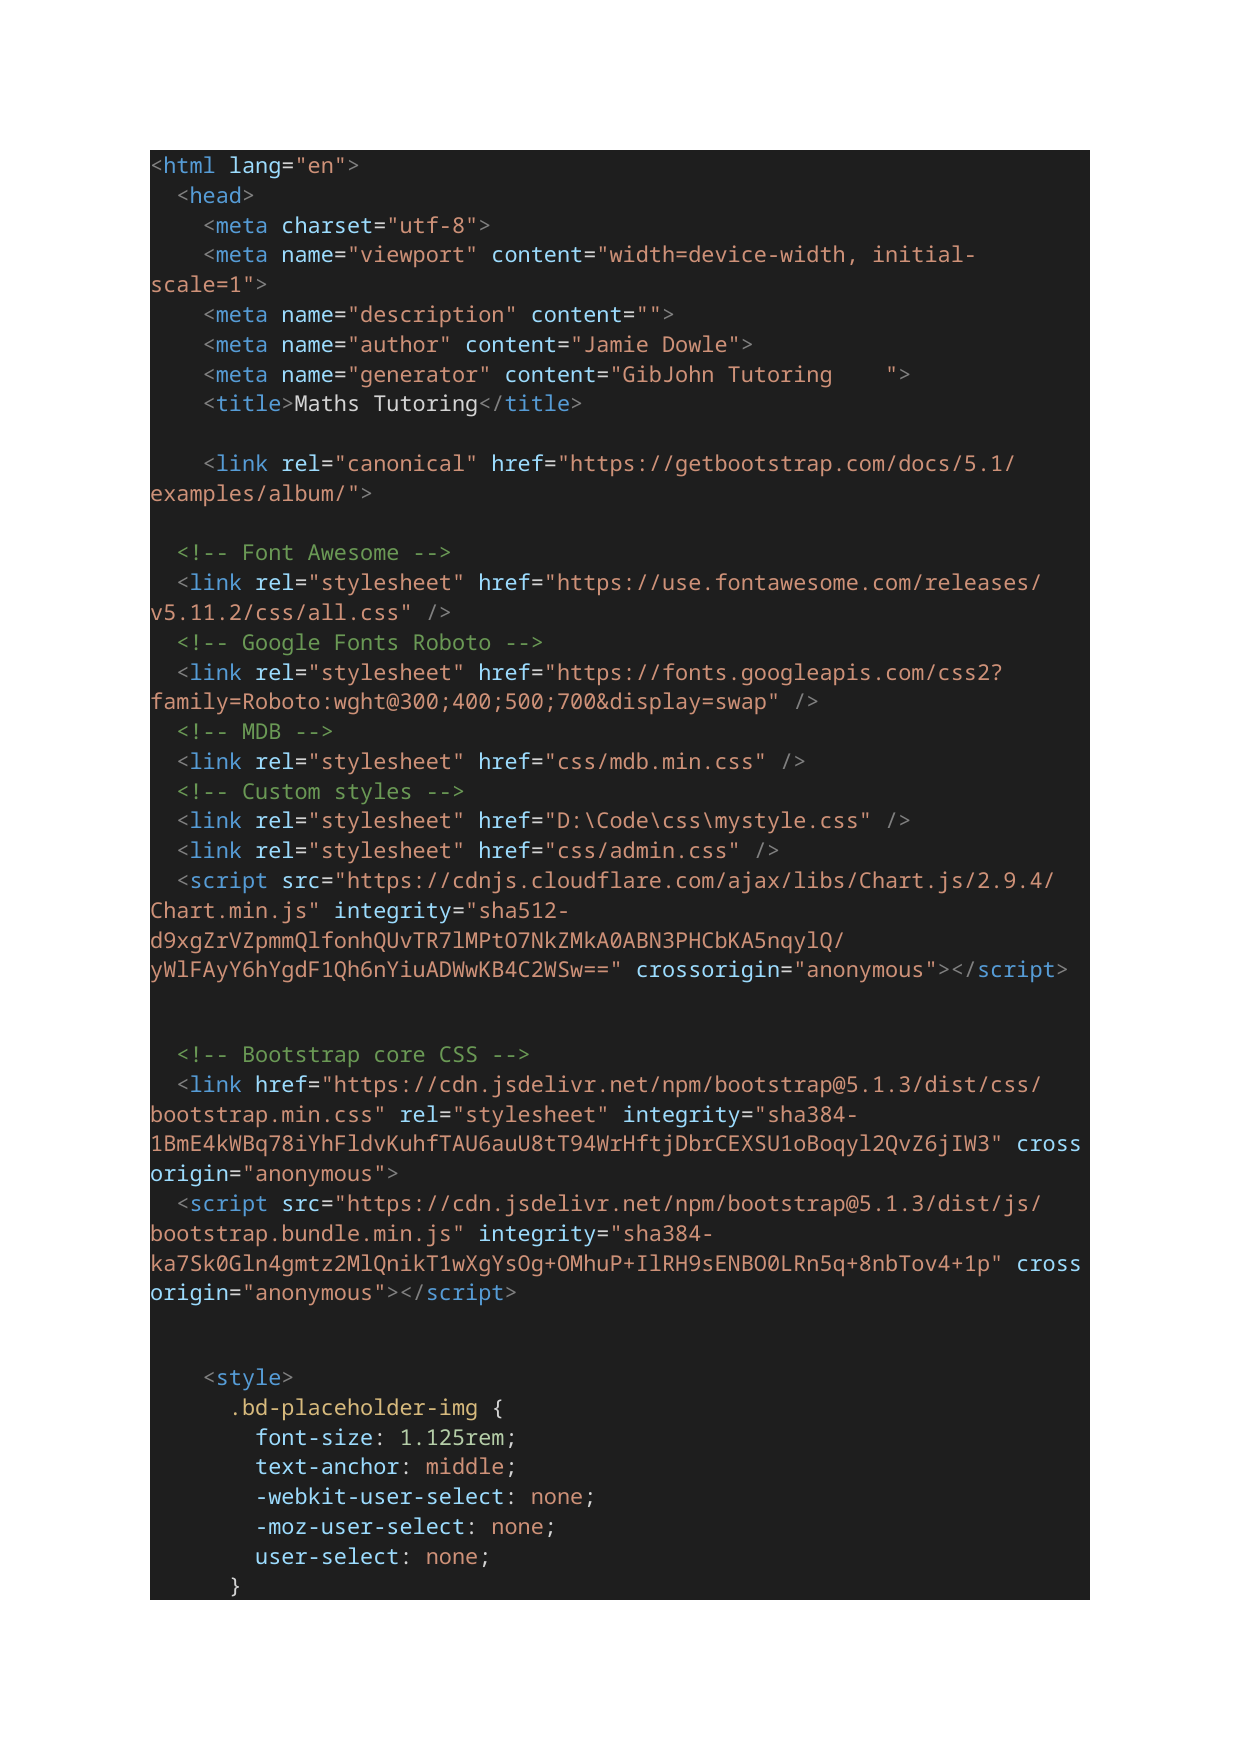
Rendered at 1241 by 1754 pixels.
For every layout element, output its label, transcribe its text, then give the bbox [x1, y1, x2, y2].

text -moz-user-select: none; [150, 1511, 1090, 1541]
text <meta name="author" content="Jamie Dowle"> [150, 329, 1090, 358]
text font-size: 1.125rem; [150, 1421, 1090, 1451]
text <link rel="stylesheet" href="css/mdb.min.css" /> [150, 746, 1090, 776]
text <link rel="stylesheet" href="https://use.fontawesome.com/releases/v5.11.2/css/all.css" /> [150, 567, 1090, 627]
text <link rel="canonical" href="https://getbootstrap.com/docs/5.1/examples/album/"> [150, 448, 1090, 507]
text <script src="https://cdn.jsdelivr.net/npm/bootstrap@5.1.3/dist/js/bootstrap.bundle.min.js" integrity="sha384-ka7Sk0Gln4gmtz2MlQnikT1wXgYsOg+OMhuP+IlRH9sENBO0LRn5q+8nbTov4+1p" crossorigin="anonymous"></script> [150, 1188, 1090, 1307]
text <script src="https://cdnjs.cloudflare.com/ajax/libs/Chart.js/2.9.4/Chart.min.js" integrity="sha512-d9xgZrVZpmmQlfonhQUvTR7lMPtO7NkZMkA0ABN3PHCbKA5nqylQ/yWlFAyY6hYgdF1Qh6nYiuADWwKB4C2WSw==" crossorigin="anonymous"></script> [150, 865, 1090, 984]
text <link rel="stylesheet" href="css/admin.css" /> [150, 835, 1090, 865]
text <link href="https://cdn.jsdelivr.net/npm/bootstrap@5.1.3/dist/css/bootstrap.min.css" rel="stylesheet" integrity="sha384-1BmE4kWBq78iYhFldvKuhfTAU6auU8tT94WrHftjDbrCEXSU1oBoqyl2QvZ6jIW3" crossorigin="anonymous"> [150, 1069, 1090, 1188]
text <!-- Custom styles --> [150, 776, 1090, 805]
text <meta name="description" content=""> [150, 299, 1090, 329]
text } [150, 1570, 1090, 1600]
text <!-- Google Fonts Roboto --> [150, 627, 1090, 656]
text <html lang="en"> [150, 150, 1090, 180]
text text-anchor: middle; [150, 1451, 1090, 1481]
text <style> [150, 1362, 1090, 1392]
text <meta charset="utf-8"> [150, 209, 1090, 239]
text <!-- MDB --> [150, 716, 1090, 746]
text -webkit-user-select: none; [150, 1481, 1090, 1511]
text <!-- Bootstrap core CSS --> [150, 1039, 1090, 1069]
text <link rel="stylesheet" href="https://fonts.googleapis.com/css2?family=Roboto:wght@300;400;500;700&display=swap" /> [150, 656, 1090, 716]
text <link rel="stylesheet" href="D:\Code\css\mystyle.css" /> [150, 805, 1090, 835]
text <meta name="viewport" content="width=device-width, initial-scale=1"> [150, 239, 1090, 299]
text user-select: none; [150, 1541, 1090, 1570]
text <meta name="generator" content="GibJohn Tutoring "> [150, 358, 1090, 388]
text <title>Maths Tutoring</title> [150, 388, 1090, 418]
text .bd-placeholder-img { [150, 1392, 1090, 1421]
text <!-- Font Awesome --> [150, 537, 1090, 567]
text <head> [150, 180, 1090, 209]
